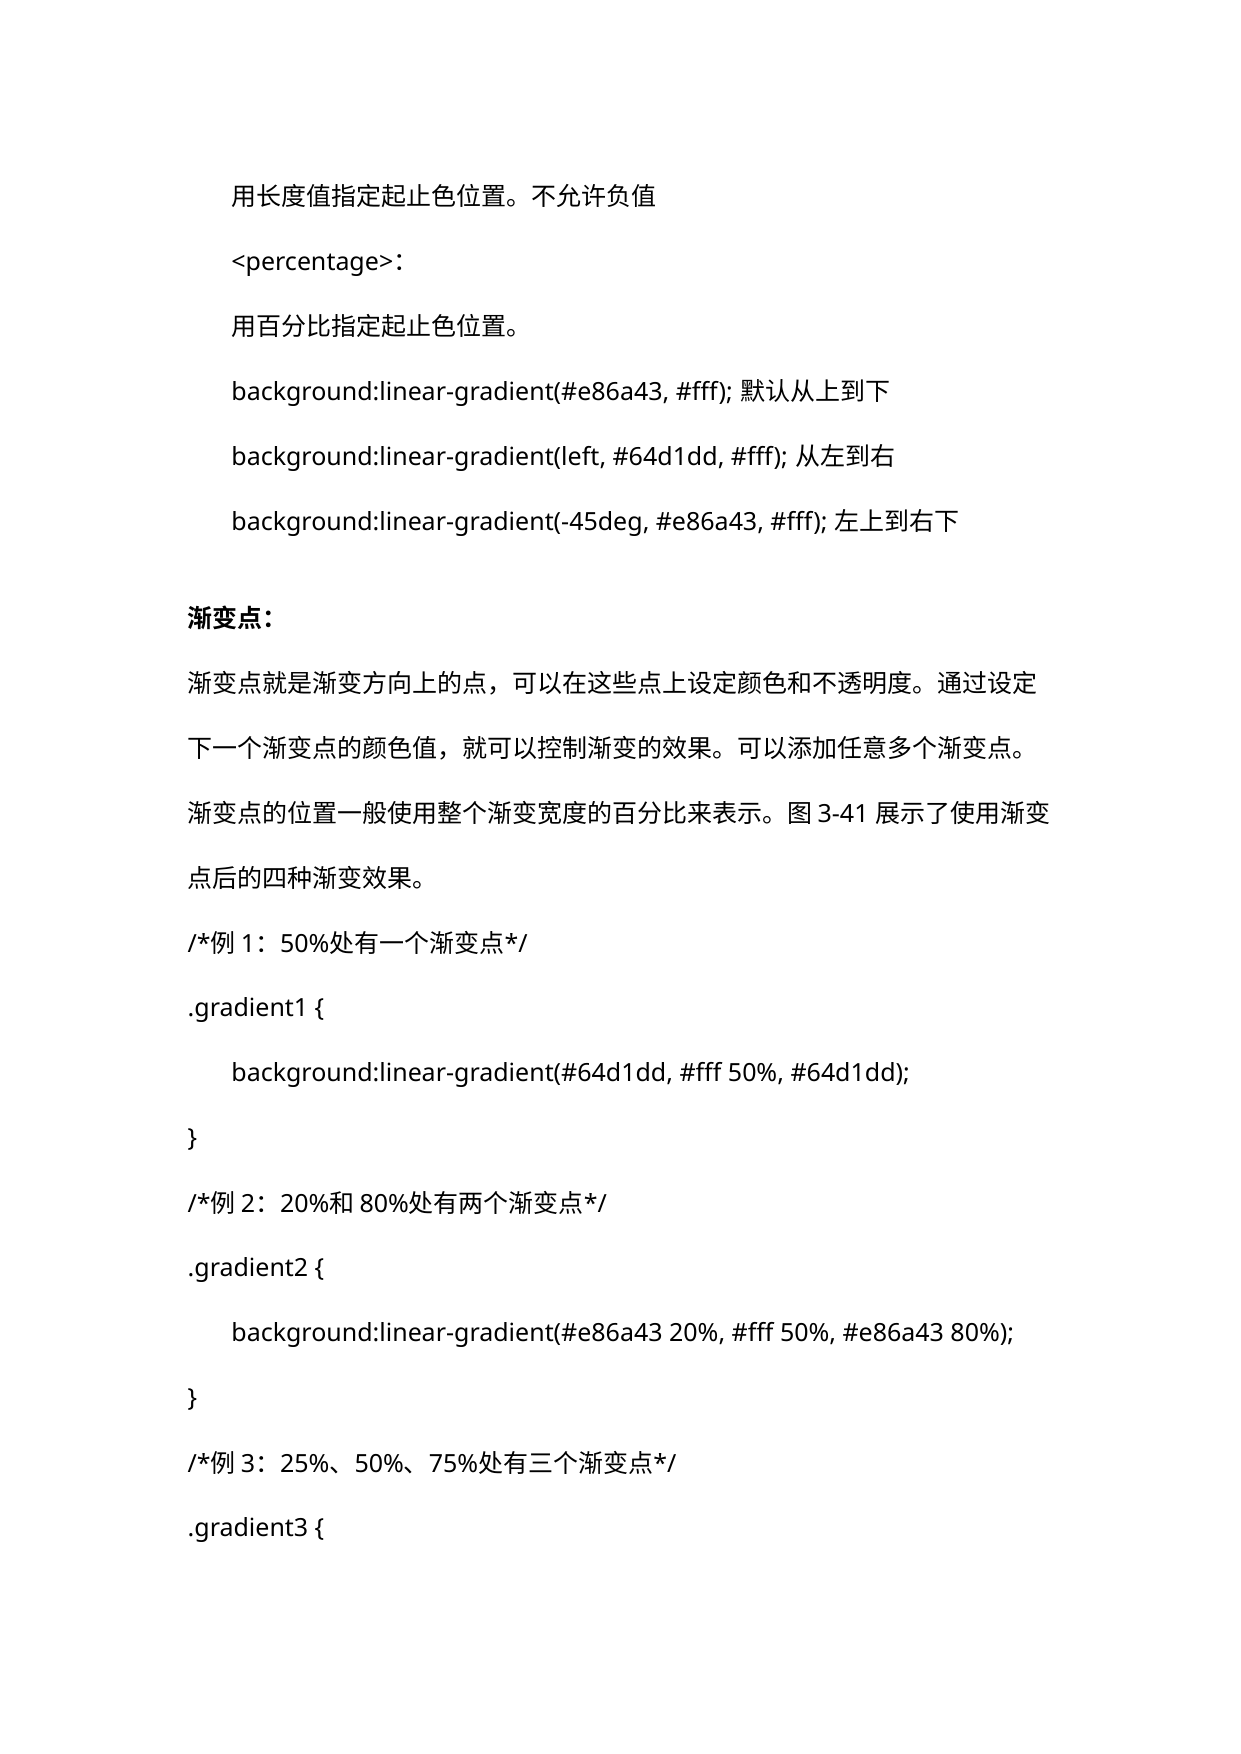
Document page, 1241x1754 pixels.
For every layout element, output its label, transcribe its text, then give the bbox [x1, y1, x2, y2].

text background:linear-gradient(#64d1dd, #fff 50%, #64d1dd); [187, 1039, 1053, 1104]
text } [187, 1104, 1053, 1169]
text 渐变点就是渐变方向上的点，可以在这些点上设定颜色和不透明度。通过设定下一个渐变点的颜色值，就可以控制渐变的效果。可以添加任意多个渐变点。渐变点的位置一般使用整个渐变宽度的百分比来表示。图3-41 展示了使用渐变点后的四种渐变效果。 [187, 649, 1053, 909]
text } [187, 1364, 1053, 1429]
text background:linear-gradient(#e86a43, #fff); 默认从上到下 [231, 357, 1053, 422]
text background:linear-gradient(#e86a43 20%, #fff 50%, #e86a43 80%); [187, 1299, 1053, 1364]
text 渐变点： [187, 584, 1053, 649]
text .gradient2 { [187, 1234, 1053, 1299]
text /*例1：50%处有一个渐变点*/ [187, 909, 1053, 974]
text 用长度值指定起止色位置。不允许负值 [231, 162, 1053, 227]
text /*例3：25%、50%、75%处有三个渐变点*/ [187, 1429, 1053, 1494]
text background:linear-gradient(-45deg, #e86a43, #fff); 左上到右下 [231, 487, 1053, 552]
text /*例2：20%和80%处有两个渐变点*/ [187, 1169, 1053, 1234]
text <percentage>： [231, 227, 1053, 292]
text background:linear-gradient(left, #64d1dd, #fff); 从左到右 [231, 422, 1053, 487]
text .gradient3 { [187, 1494, 1053, 1559]
text 用百分比指定起止色位置。 [231, 292, 1053, 357]
text .gradient1 { [187, 974, 1053, 1039]
